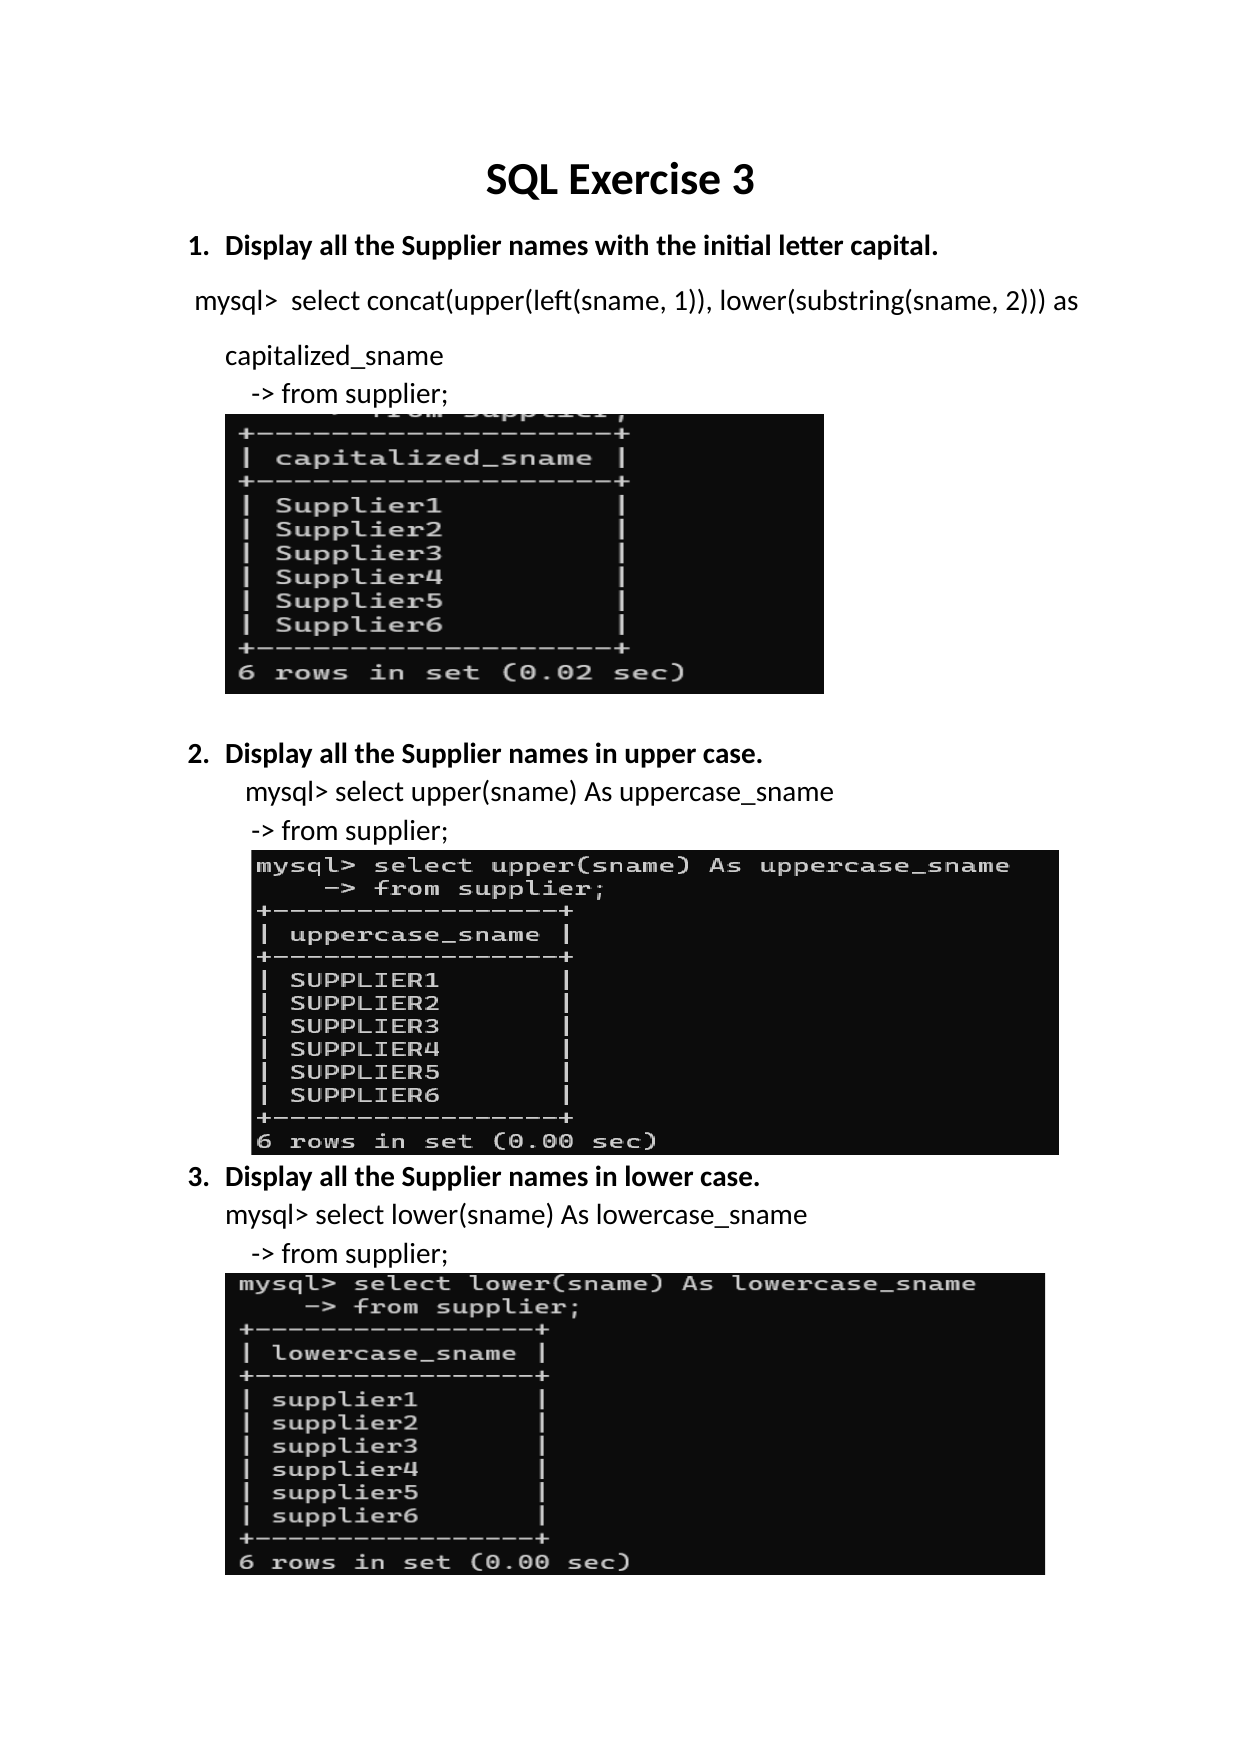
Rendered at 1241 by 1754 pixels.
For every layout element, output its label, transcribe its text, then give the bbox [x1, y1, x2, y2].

picture [225, 414, 824, 694]
list capitalized_sname [225, 337, 1090, 373]
list -> from supplier; [225, 1235, 1090, 1270]
list Display all the Supplier names in lower case. [187, 1158, 1090, 1193]
list -> from supplier; [225, 812, 1090, 847]
list mysql> select lower(sname) As lowercase_sname [225, 1196, 1090, 1232]
list mysql> select upper(sname) As uppercase_sname [225, 773, 1090, 809]
list Display all the Supplier names with the initial letter capital. [187, 227, 1090, 263]
text SQL Exercise 3 [150, 150, 1090, 206]
list -> from supplier; [225, 376, 1090, 411]
text mysql> select concat(upper(left(sname, 1)), lower(substring(sname, 2))) as [187, 282, 1090, 318]
picture [225, 1273, 1046, 1575]
list Display all the Supplier names in upper case. [187, 735, 1090, 770]
picture [251, 850, 1059, 1155]
